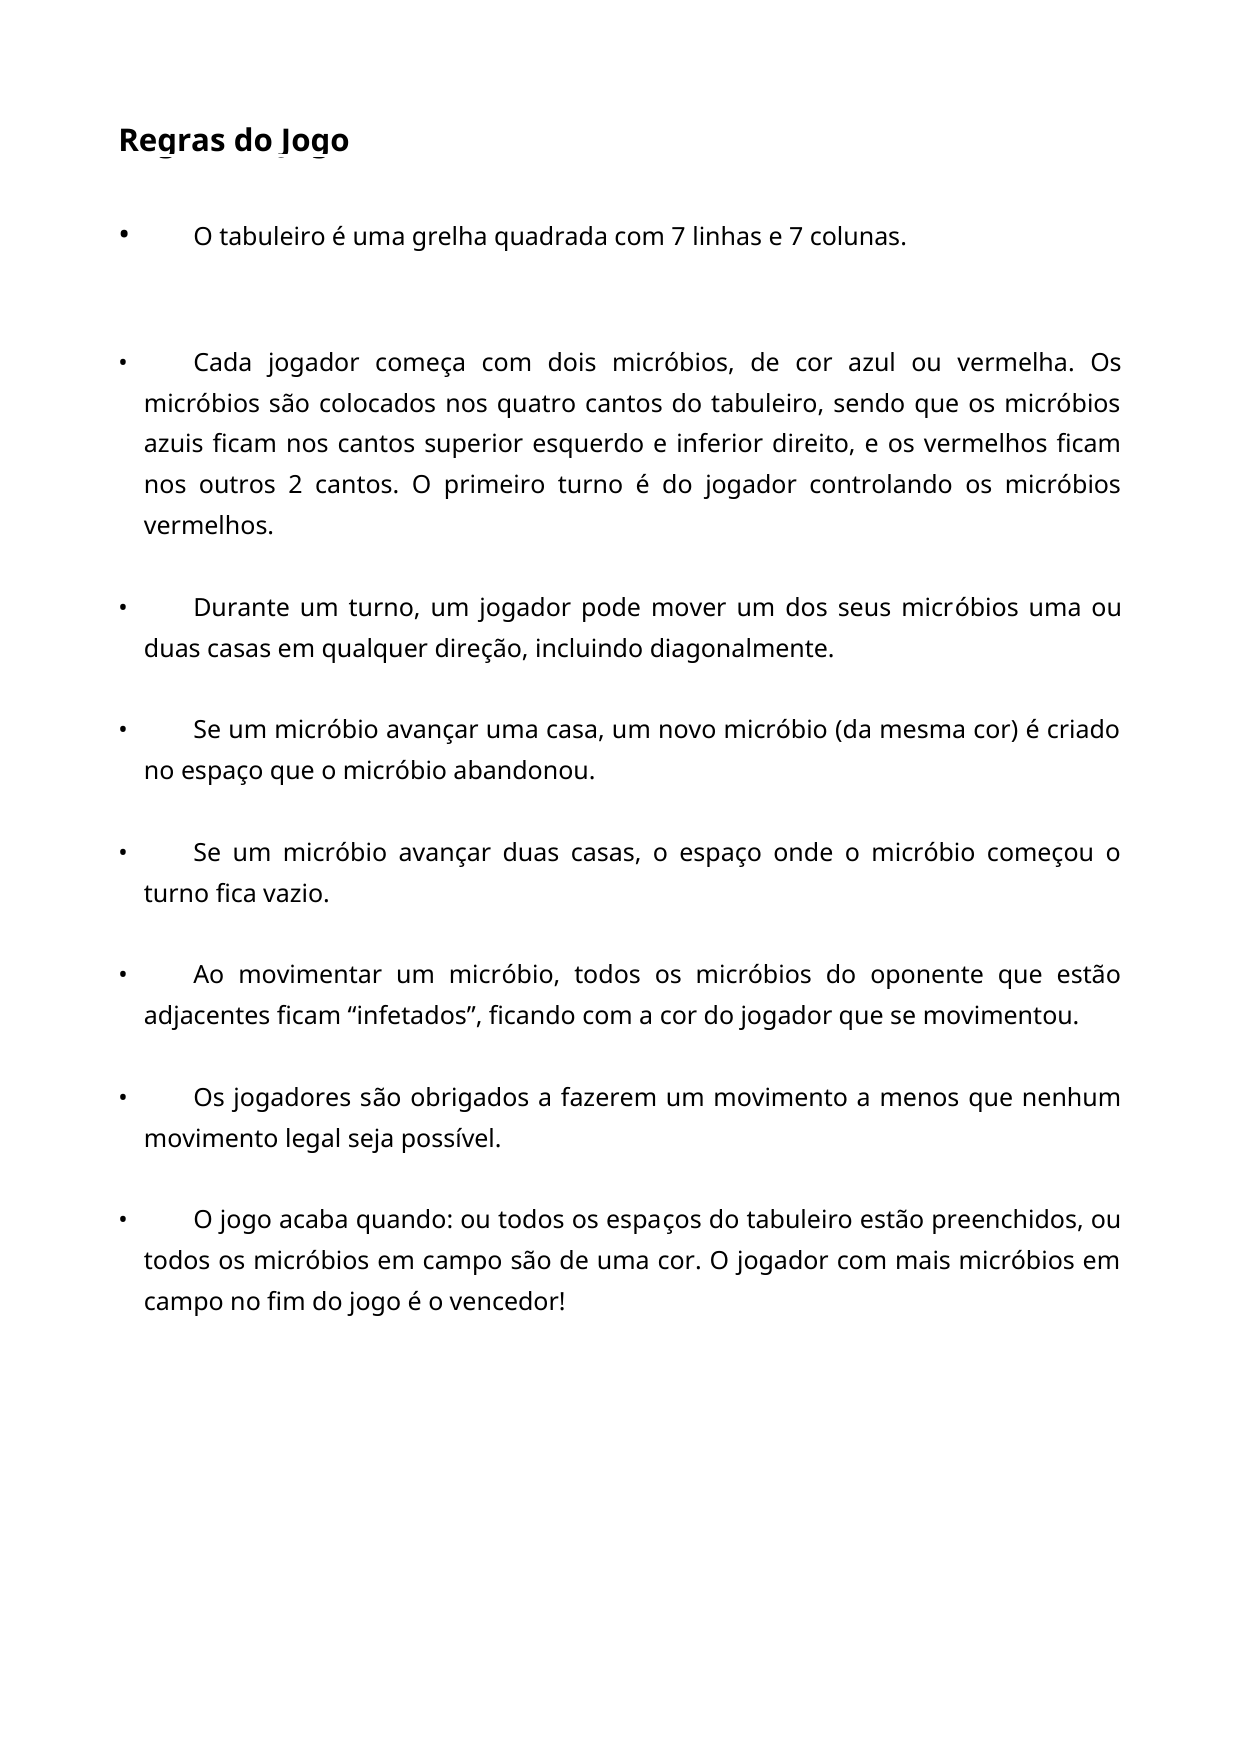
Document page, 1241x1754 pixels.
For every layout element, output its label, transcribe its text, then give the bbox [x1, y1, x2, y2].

text Regras do Jogo [118, 118, 1122, 161]
list O tabuleiro é uma grelha quadrada com 7 linhas e 7 colunas. [118, 212, 1122, 254]
list Se um micróbio avançar duas casas, o espaço onde o micróbio começou o turno fica vazio. [118, 834, 1122, 909]
list Durante um turno, um jogador pode mover um dos seus micróbios uma ou duas casas em qualquer direção, incluindo diagonalmente. [118, 589, 1122, 664]
list Se um micróbio avançar uma casa, um novo micróbio (da mesma cor) é criado no espaço que o micróbio abandonou. [118, 712, 1122, 787]
list Ao movimentar um micróbio, todos os micróbios do oponente que estão adjacentes ficam “infetados”, ficando com a cor do jogador que se movimentou. [118, 957, 1122, 1032]
list Os jogadores são obrigados a fazerem um movimento a menos que nenhum movimento legal seja possível. [118, 1079, 1122, 1154]
list O jogo acaba quando: ou todos os espaços do tabuleiro estão preenchidos, ou todos os micróbios em campo são de uma cor. O jogador com mais micróbios em campo no fim do jogo é o vencedor! [118, 1202, 1122, 1318]
list Cada jogador começa com dois micróbios, de cor azul ou vermelha. Os micróbios são colocados nos quatro cantos do tabuleiro, sendo que os micróbios azuis ficam nos cantos superior esquerdo e inferior direito, e os vermelhos ficam nos outros 2 cantos. O primeiro turno é do jogador controlando os micróbios vermelhos. [118, 344, 1122, 542]
